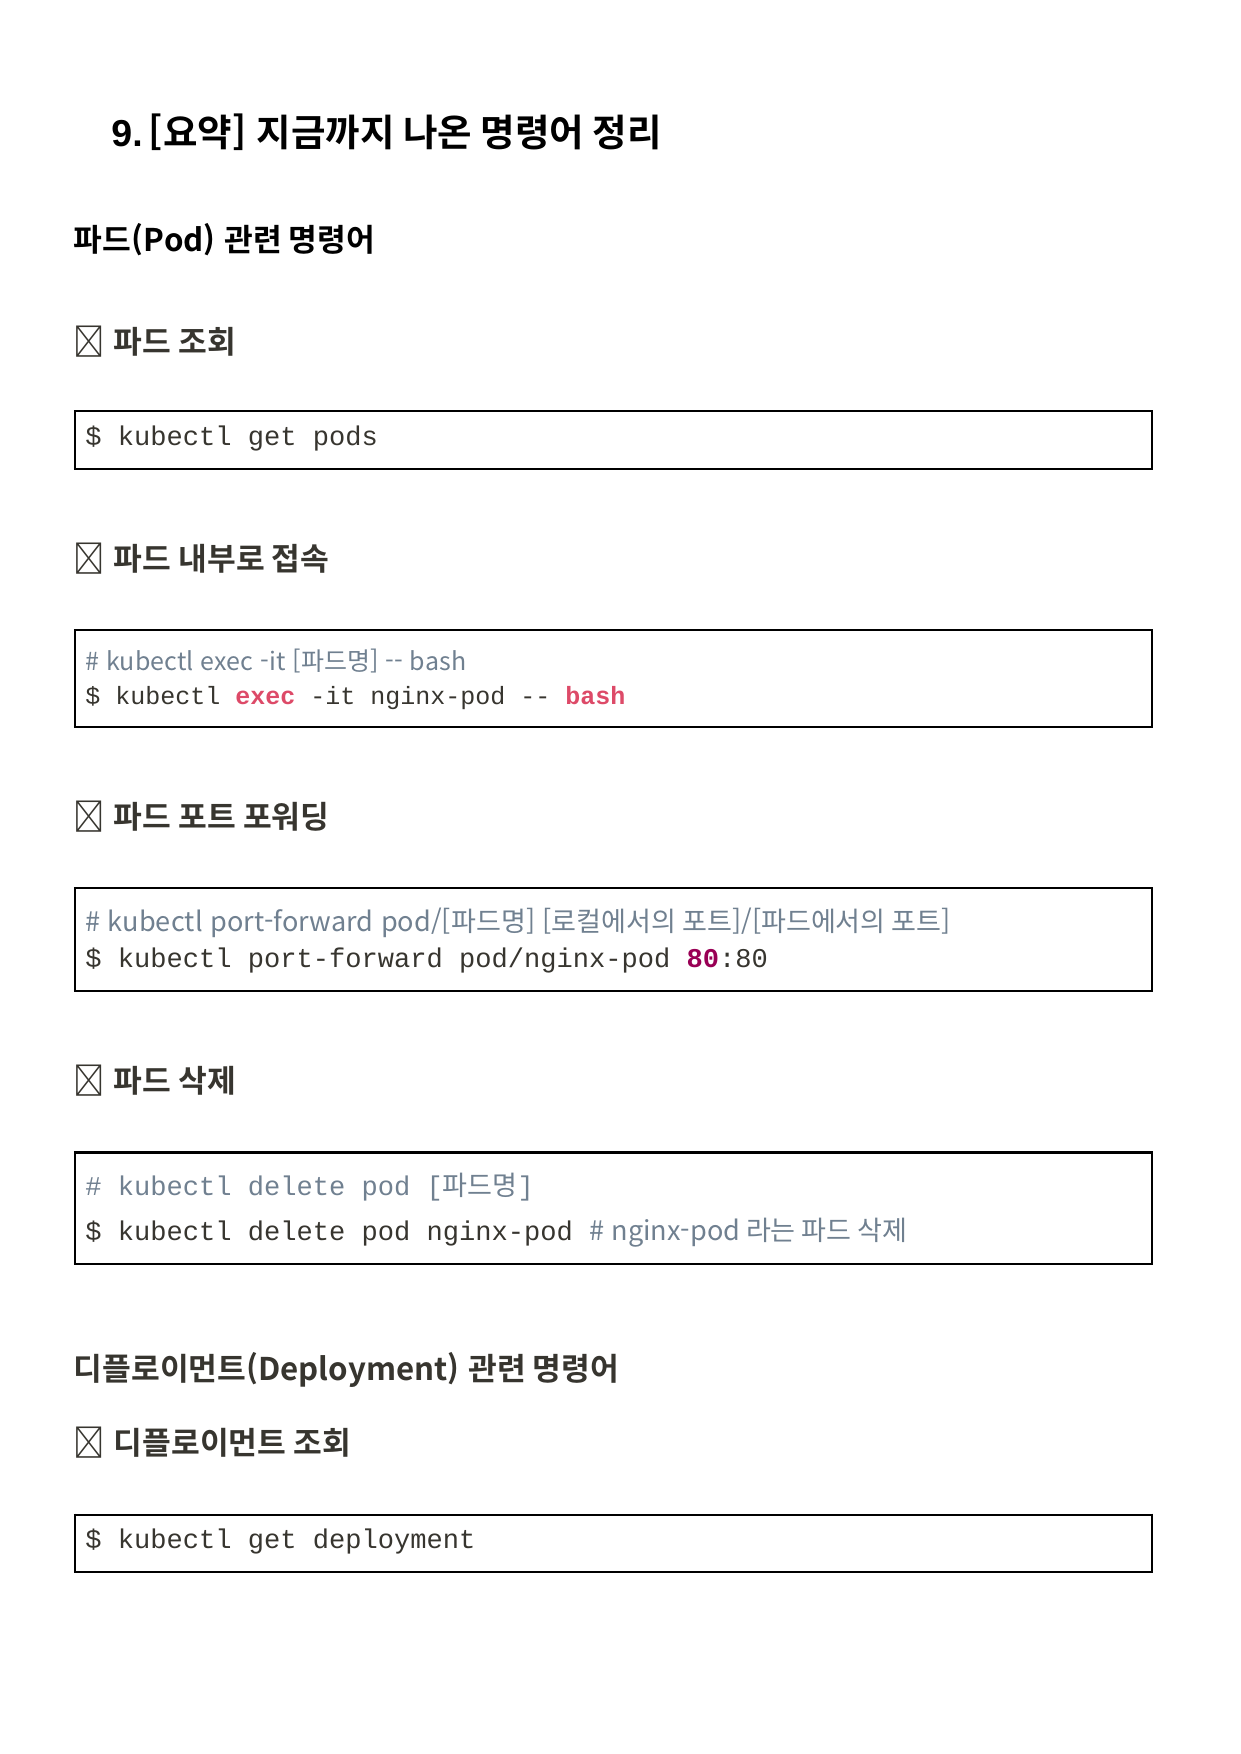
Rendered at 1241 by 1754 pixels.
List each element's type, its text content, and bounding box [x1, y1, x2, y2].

subtitle ✅ 파드 삭제 [72, 1052, 1153, 1106]
text 디플로이먼트(Deployment) 관련 명령어 [74, 1344, 1151, 1389]
table_header # kubectl port-forward pod/[파드명] [로컬에서의 포트]/[파드에서의 포트] $ kubectl port-forward pod/nginx-pod 80:80 [76, 889, 1151, 990]
table_header $ kubectl get deployment [76, 1516, 1151, 1571]
subtitle ✅ 디플로이먼트 조회 [72, 1414, 1153, 1468]
list [요약] 지금까지 나온 명령어 정리 [111, 103, 1151, 158]
text ✅ 파드 조회 [74, 317, 1151, 362]
subtitle ✅ 파드 포트 포워딩 [72, 788, 1153, 841]
table_header # kubectl exec -it [파드명] -- bash $ kubectl exec -it nginx-pod -- bash [76, 631, 1151, 726]
subtitle ✅ 파드 내부로 접속 [72, 530, 1153, 583]
table_header # kubectl delete pod [파드명] $ kubectl delete pod nginx-pod # nginx-pod라는 파드 삭제 [76, 1154, 1151, 1263]
text 파드(Pod) 관련 명령어 [74, 215, 1151, 261]
table_header $ kubectl get pods [76, 412, 1151, 468]
